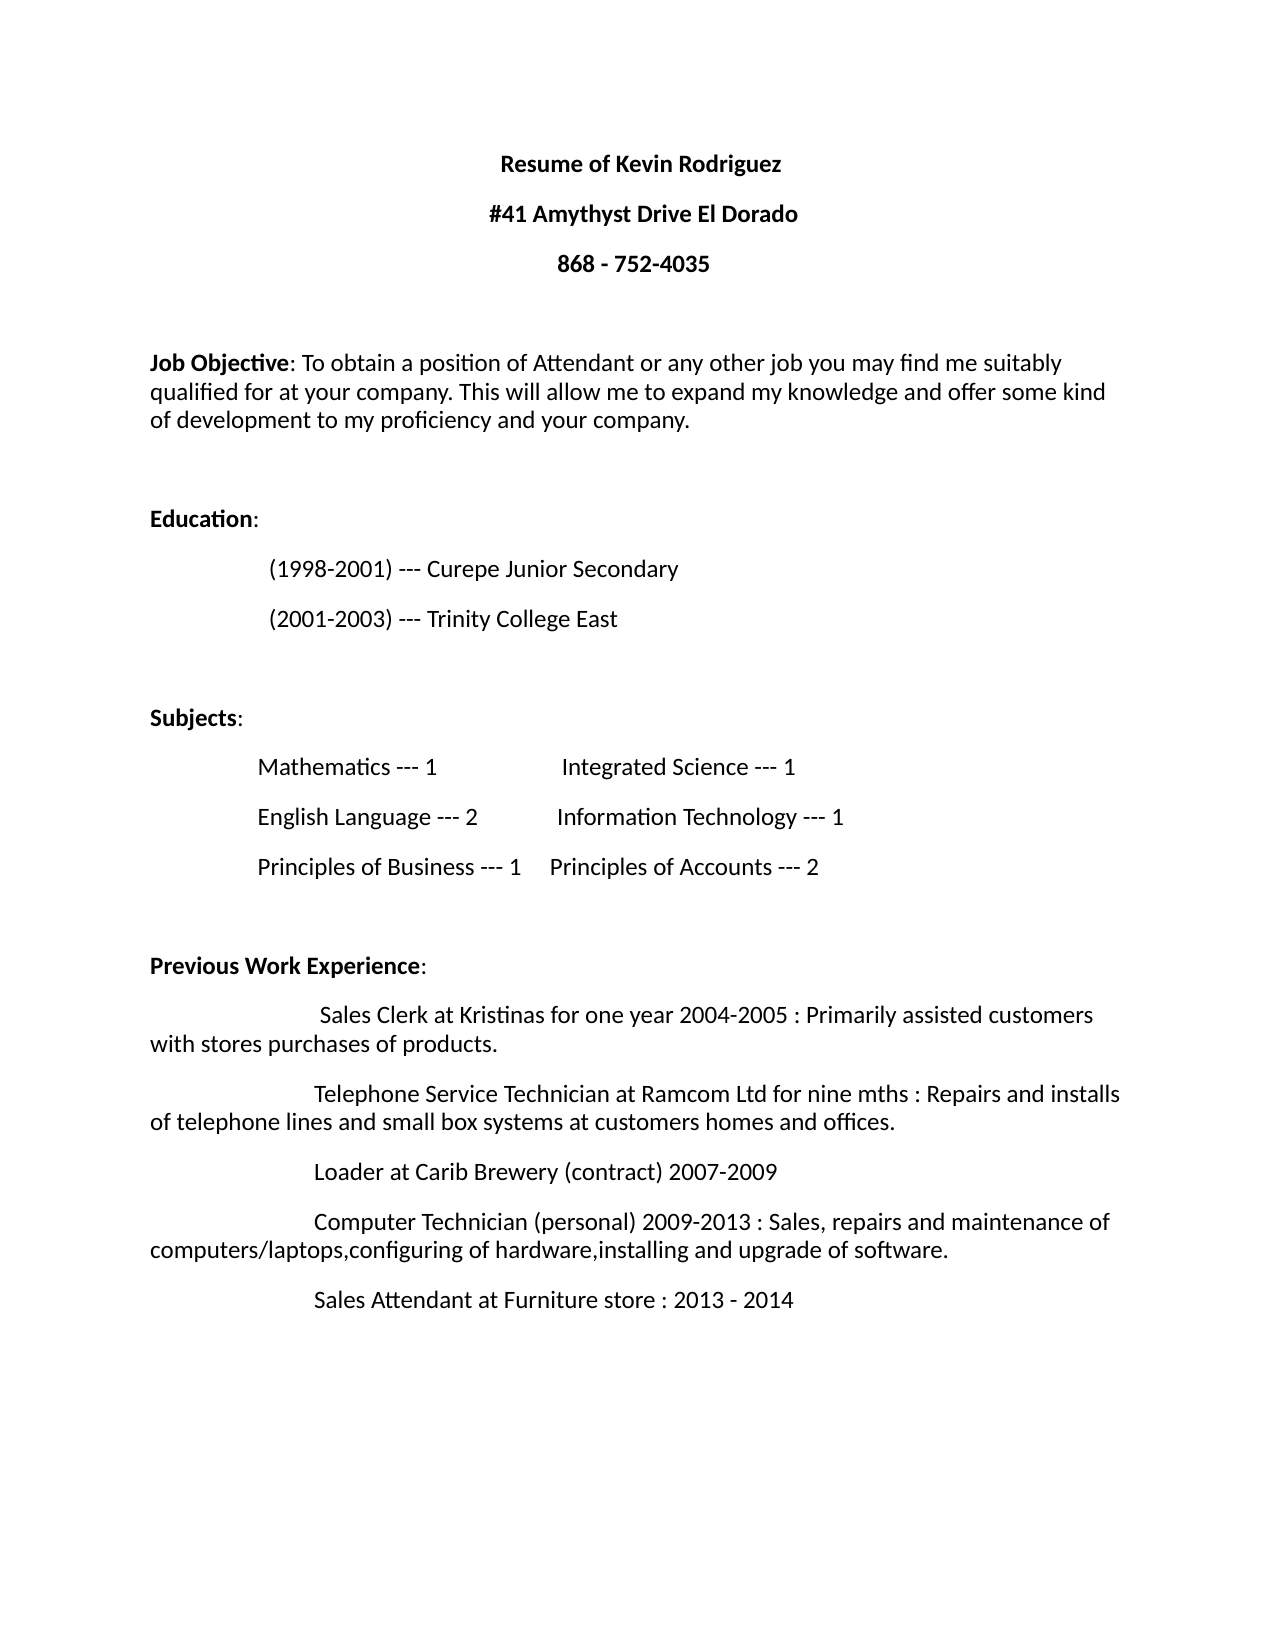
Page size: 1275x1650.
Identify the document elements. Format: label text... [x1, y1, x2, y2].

text Sales Attendant at Furniture store : 2013 - 2014 [150, 1285, 1125, 1314]
text (1998-2001) --- Curepe Junior Secondary [150, 554, 1125, 583]
text English Language --- 2 Information Technology --- 1 [150, 802, 1125, 831]
text Previous Work Experience: [150, 951, 1125, 980]
text #41 Amythyst Drive El Dorado [150, 199, 1125, 228]
text Loader at Carib Brewery (contract) 2007-2009 [150, 1157, 1125, 1186]
text Subjects: [150, 703, 1125, 732]
text Mathematics --- 1 Integrated Science --- 1 [150, 753, 1125, 782]
text Job Objective: To obtain a position of Attendant or any other job you may find me suitably qualified for at your company. This will allow me to expand my knowledge and offer some kind of development to my proficiency and your company. [150, 348, 1125, 434]
text (2001-2003) --- Trinity College East [150, 604, 1125, 633]
text Education: [150, 505, 1125, 534]
text Telephone Service Technician at Ramcom Ltd for nine mths : Repairs and installs of telephone lines and small box systems at customers homes and offices. [150, 1079, 1125, 1137]
text Sales Clerk at Kristinas for one year 2004-2005 : Primarily assisted customers with stores purchases of products. [150, 1001, 1125, 1058]
text Principles of Business --- 1 Principles of Accounts --- 2 [150, 852, 1125, 881]
text Resume of Kevin Rodriguez [150, 150, 1125, 179]
text Computer Technician (personal) 2009-2013 : Sales, repairs and maintenance of computers/laptops,configuring of hardware,installing and upgrade of software. [150, 1207, 1125, 1264]
text 868 - 752-4035 [150, 249, 1125, 278]
